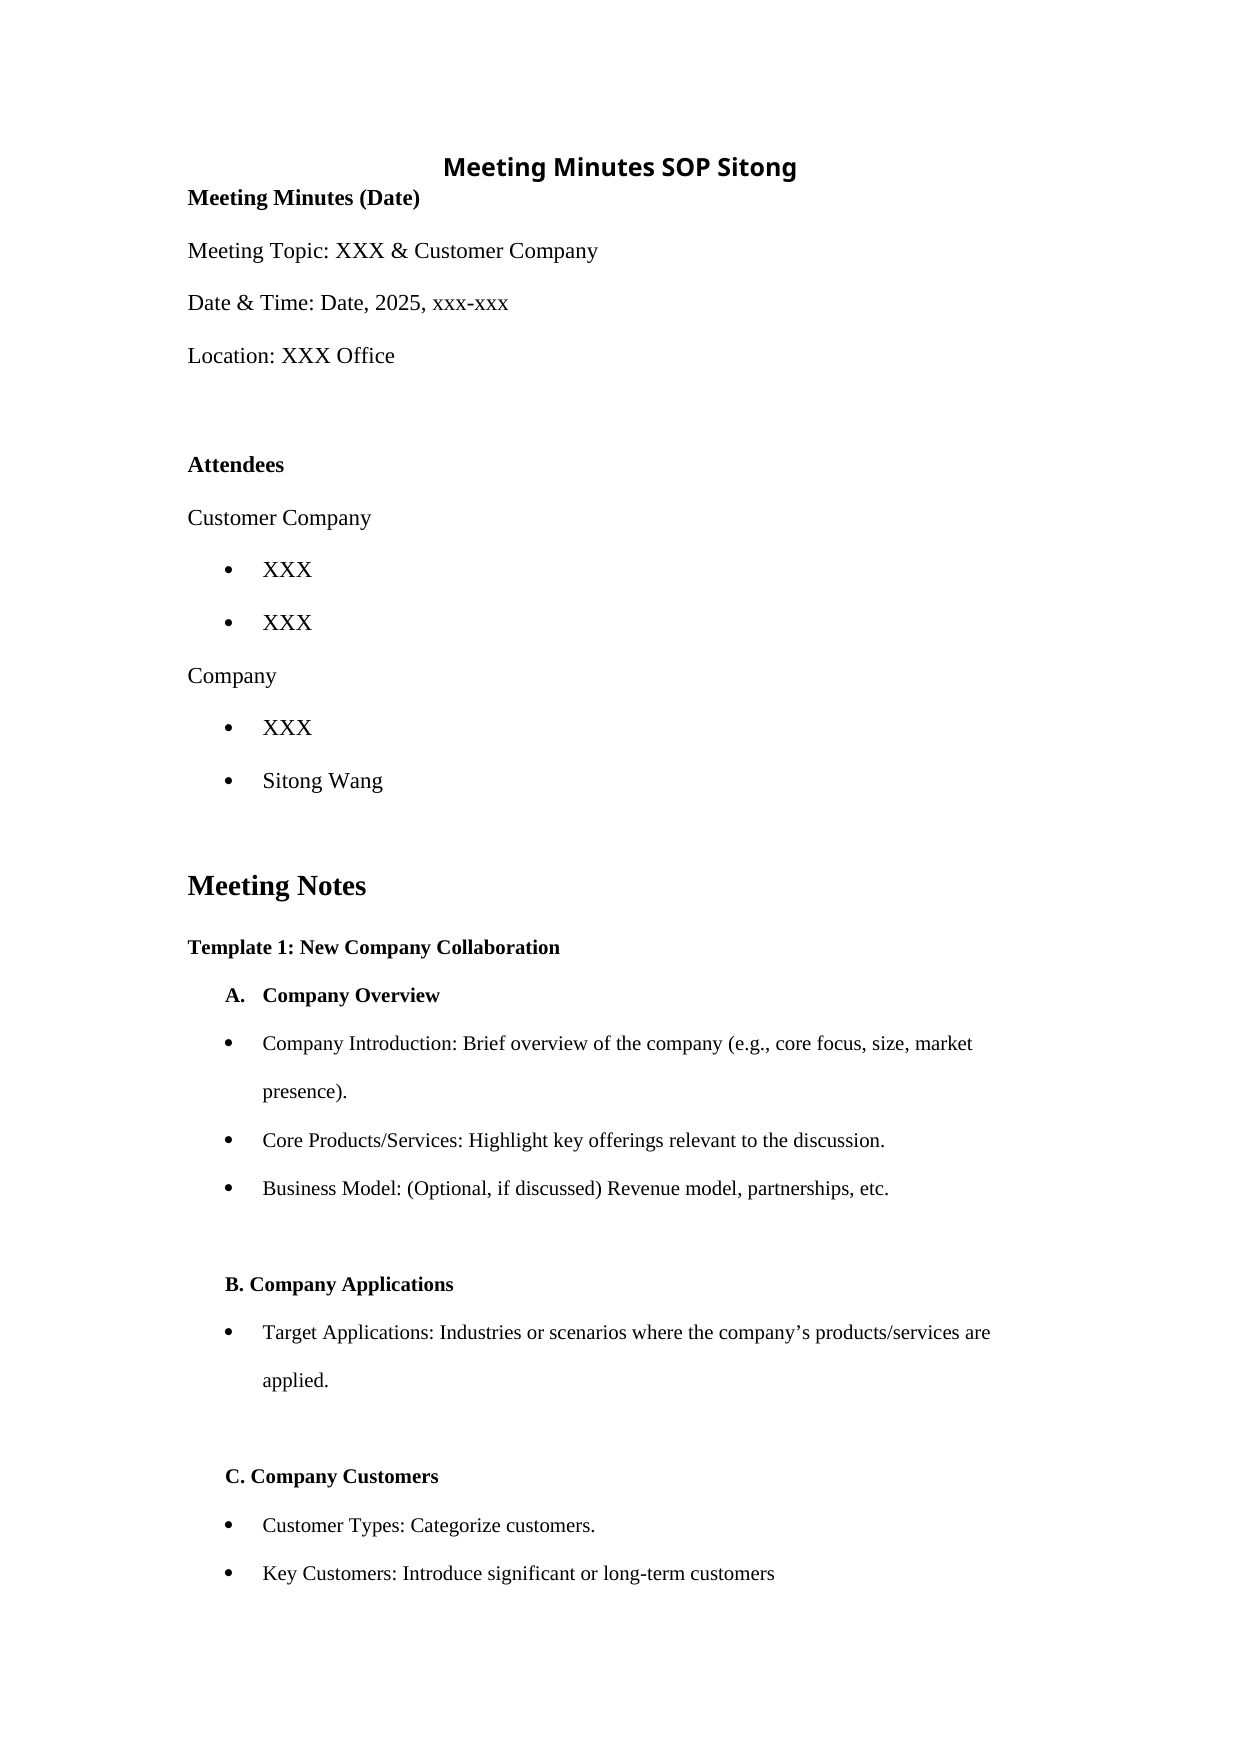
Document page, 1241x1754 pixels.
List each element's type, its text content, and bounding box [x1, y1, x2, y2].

text Template 1: New Company Collaboration [187, 935, 1053, 959]
text Meeting Notes [187, 868, 1053, 902]
list Business Model: (Optional, if discussed) Revenue model, partnerships, etc. [225, 1176, 1053, 1200]
list Key Customers: Introduce significant or long-term customers [225, 1561, 1053, 1585]
text Date & Time: Date, 2025, xxx-xxx [187, 289, 1053, 316]
list Company [187, 662, 1053, 688]
list Core Products/Services: Highlight key offerings relevant to the discussion. [225, 1128, 1053, 1152]
text B. Company Applications [225, 1272, 1053, 1296]
list XXX [225, 714, 1053, 741]
text Meeting Minutes SOP Sitong [187, 150, 1053, 184]
list Customer Types: Categorize customers. [225, 1513, 1053, 1537]
list Company Introduction: Brief overview of the company (e.g., core focus, size, market presence). [225, 1031, 1053, 1103]
list XXX [225, 609, 1053, 635]
list Company Overview [225, 983, 1053, 1007]
text Location: XXX Office [187, 342, 1053, 368]
text Meeting Minutes (Date) [187, 184, 1053, 210]
text C. Company Customers​ [225, 1464, 1053, 1488]
list Sitong Wang [225, 767, 1053, 793]
text Customer Company [187, 504, 1053, 530]
list XXX [225, 556, 1053, 583]
text Attendees [187, 451, 1053, 477]
list Target Applications: Industries or scenarios where the company’s products/services are applied. [225, 1320, 1053, 1392]
text Meeting Topic: XXX & Customer Company [187, 237, 1053, 263]
